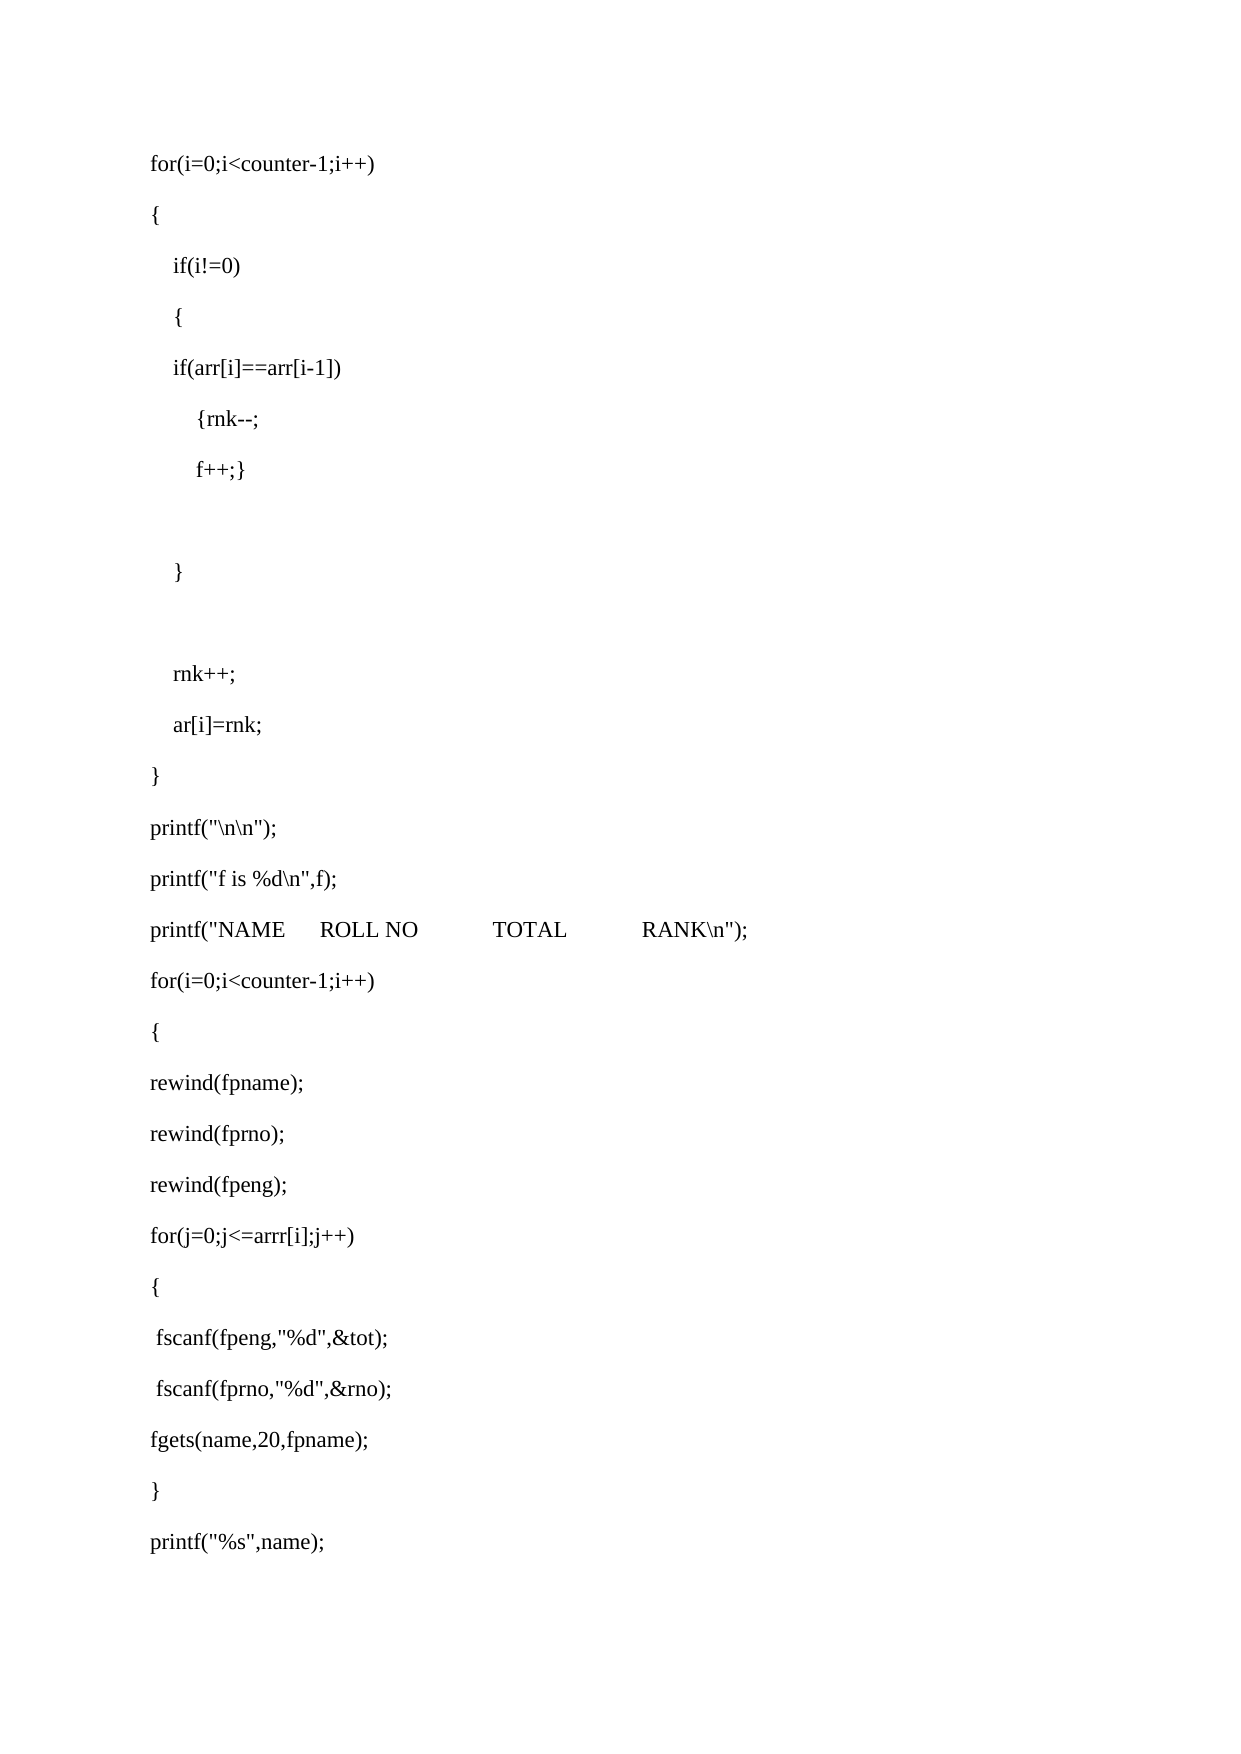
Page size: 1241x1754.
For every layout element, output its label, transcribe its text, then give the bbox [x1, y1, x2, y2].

text for(i=0;i<counter-1;i++) [150, 967, 1090, 993]
text } [150, 1477, 1090, 1503]
text printf("\n\n"); [150, 813, 1090, 840]
text { [150, 1273, 1090, 1299]
text f++;} [150, 456, 1090, 483]
text rewind(fpeng); [150, 1171, 1090, 1197]
text rewind(fprno); [150, 1120, 1090, 1146]
text for(i=0;i<counter-1;i++) [150, 150, 1090, 176]
text } [150, 558, 1090, 585]
text for(j=0;j<=arrr[i];j++) [150, 1222, 1090, 1248]
text fscanf(fprno,"%d",&rno); [150, 1375, 1090, 1401]
text { [150, 201, 1090, 227]
text rnk++; [150, 660, 1090, 687]
text printf("NAME ROLL NO TOTAL RANK\n"); [150, 916, 1090, 942]
text } [150, 762, 1090, 789]
text {rnk--; [150, 405, 1090, 432]
text if(arr[i]==arr[i-1]) [150, 354, 1090, 381]
text fgets(name,20,fpname); [150, 1426, 1090, 1452]
text ar[i]=rnk; [150, 711, 1090, 738]
text fscanf(fpeng,"%d",&tot); [150, 1324, 1090, 1350]
text if(i!=0) [150, 252, 1090, 278]
text printf("%s",name); [150, 1528, 1090, 1554]
text rewind(fpname); [150, 1069, 1090, 1095]
text { [150, 1018, 1090, 1044]
text printf("f is %d\n",f); [150, 864, 1090, 891]
text { [150, 303, 1090, 329]
